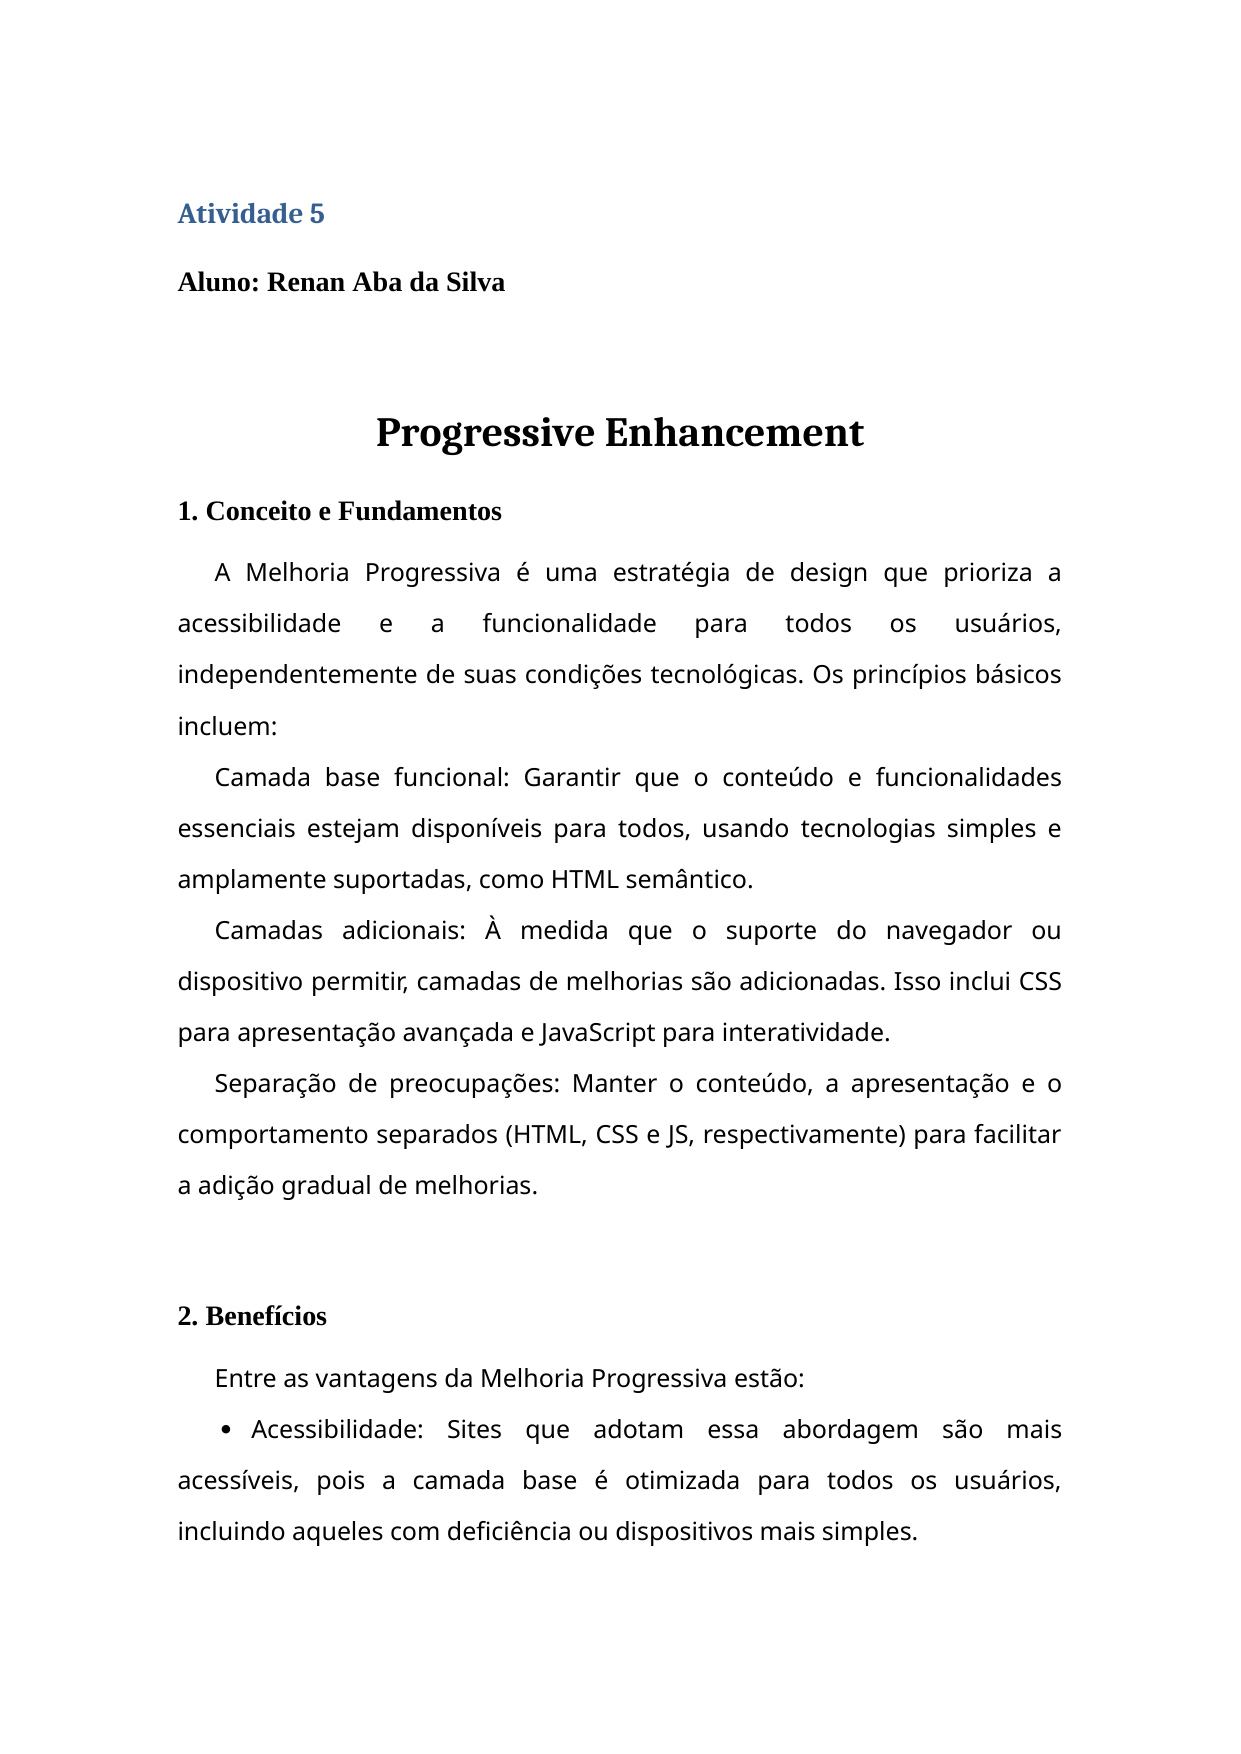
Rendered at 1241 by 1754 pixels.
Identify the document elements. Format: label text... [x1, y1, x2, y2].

list Camada base funcional: Garantir que o conteúdo e funcionalidades essenciais estejam disponíveis para todos, usando tecnologias simples e amplamente suportadas, como HTML semântico. [177, 759, 1063, 895]
subtitle Atividade 5 [177, 198, 1063, 231]
subtitle 1. Conceito e Fundamentos [177, 493, 1063, 526]
list Camadas adicionais: À medida que o suporte do navegador ou dispositivo permitir, camadas de melhorias são adicionadas. Isso inclui CSS para apresentação avançada e JavaScript para interatividade. [177, 912, 1063, 1048]
subtitle 2. Benefícios [177, 1299, 1063, 1331]
list Entre as vantagens da Melhoria Progressiva estão: [177, 1360, 1063, 1394]
subtitle Progressive Enhancement [177, 409, 1063, 457]
list A Melhoria Progressiva é uma estratégia de design que prioriza a acessibilidade e a funcionalidade para todos os usuários, independentemente de suas condições tecnológicas. Os princípios básicos incluem: [177, 555, 1063, 742]
list Separação de preocupações: Manter o conteúdo, a apresentação e o comportamento separados (HTML, CSS e JS, respectivamente) para facilitar a adição gradual de melhorias. [177, 1066, 1063, 1202]
list Acessibilidade: Sites que adotam essa abordagem são mais acessíveis, pois a camada base é otimizada para todos os usuários, incluindo aqueles com deficiência ou dispositivos mais simples. [177, 1411, 1063, 1548]
subtitle Aluno: Renan Aba da Silva [177, 265, 1063, 298]
